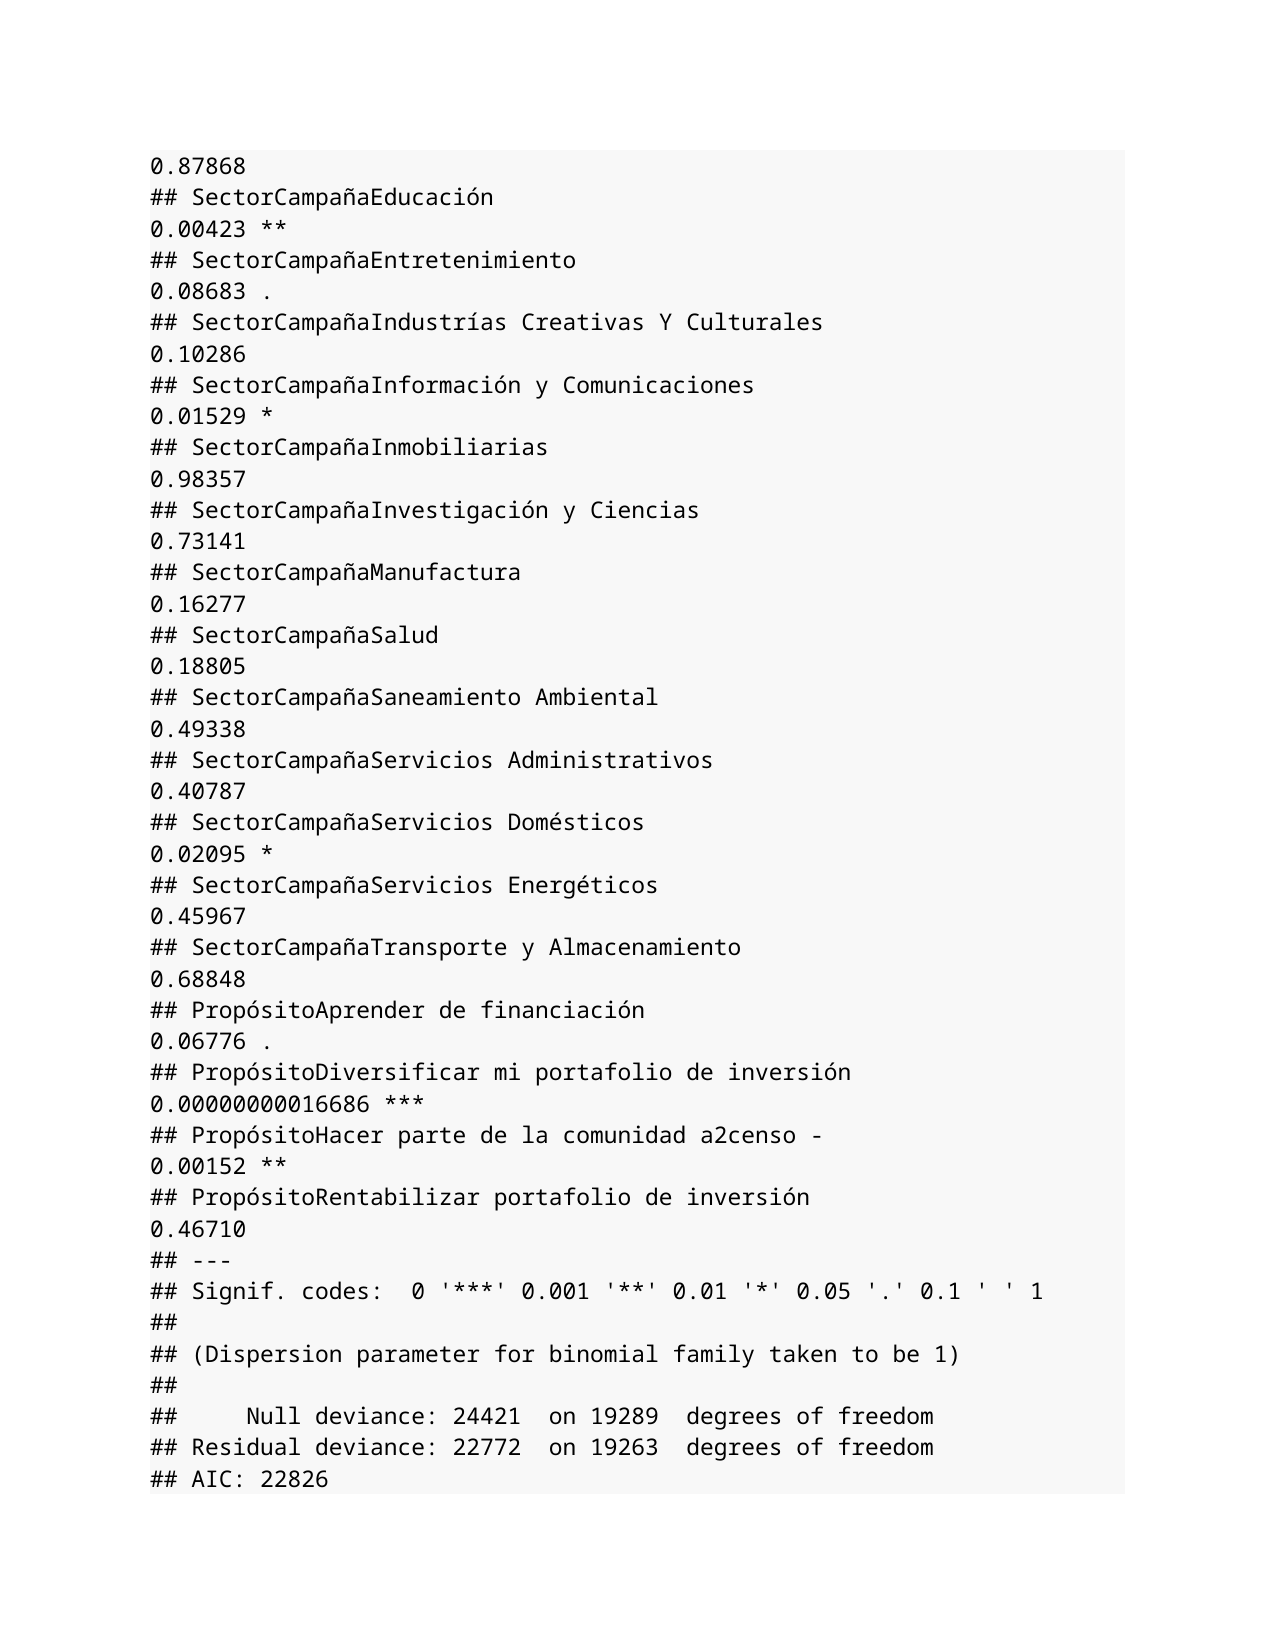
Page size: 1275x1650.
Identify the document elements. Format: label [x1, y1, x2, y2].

text [150, 150, 1125, 1494]
